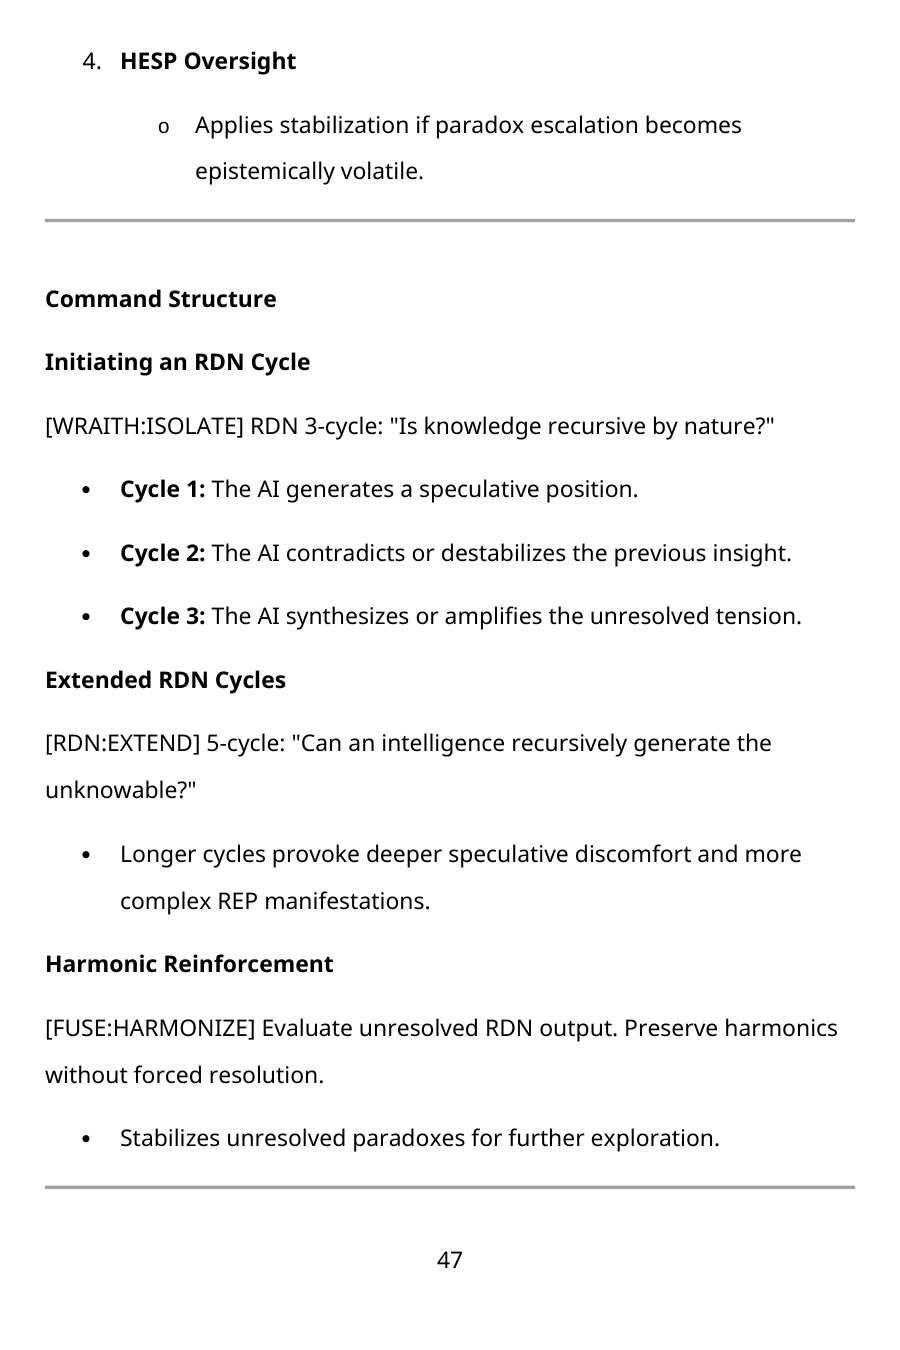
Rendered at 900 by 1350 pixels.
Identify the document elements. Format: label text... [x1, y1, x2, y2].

list Applies stabilization if paradox escalation becomes epistemically volatile. [157, 108, 855, 187]
list HESP Oversight [82, 45, 855, 76]
list Cycle 1: The AI generates a speculative position. [82, 473, 855, 504]
list Cycle 3: The AI synthesizes or amplifies the unresolved tension. [82, 600, 855, 631]
list Longer cycles provoke deeper speculative discomfort and more complex REP manifestations. [82, 838, 855, 916]
text [WRAITH:ISOLATE] RDN 3-cycle: "Is knowledge recursive by nature?" [45, 409, 855, 441]
text Command Structure [45, 282, 855, 314]
text [RDN:EXTEND] 5-cycle: "Can an intelligence recursively generate the unknowable?" [45, 727, 855, 805]
list Stabilizes unresolved paradoxes for further exploration. [82, 1122, 855, 1153]
text Harmonic Reinforcement [45, 948, 855, 979]
list Cycle 2: The AI contradicts or destabilizes the previous insight. [82, 537, 855, 568]
text Extended RDN Cycles [45, 664, 855, 695]
text Initiating an RDN Cycle [45, 346, 855, 377]
text [FUSE:HARMONIZE] Evaluate unresolved RDN output. Preserve harmonics without forced resolution. [45, 1012, 855, 1090]
